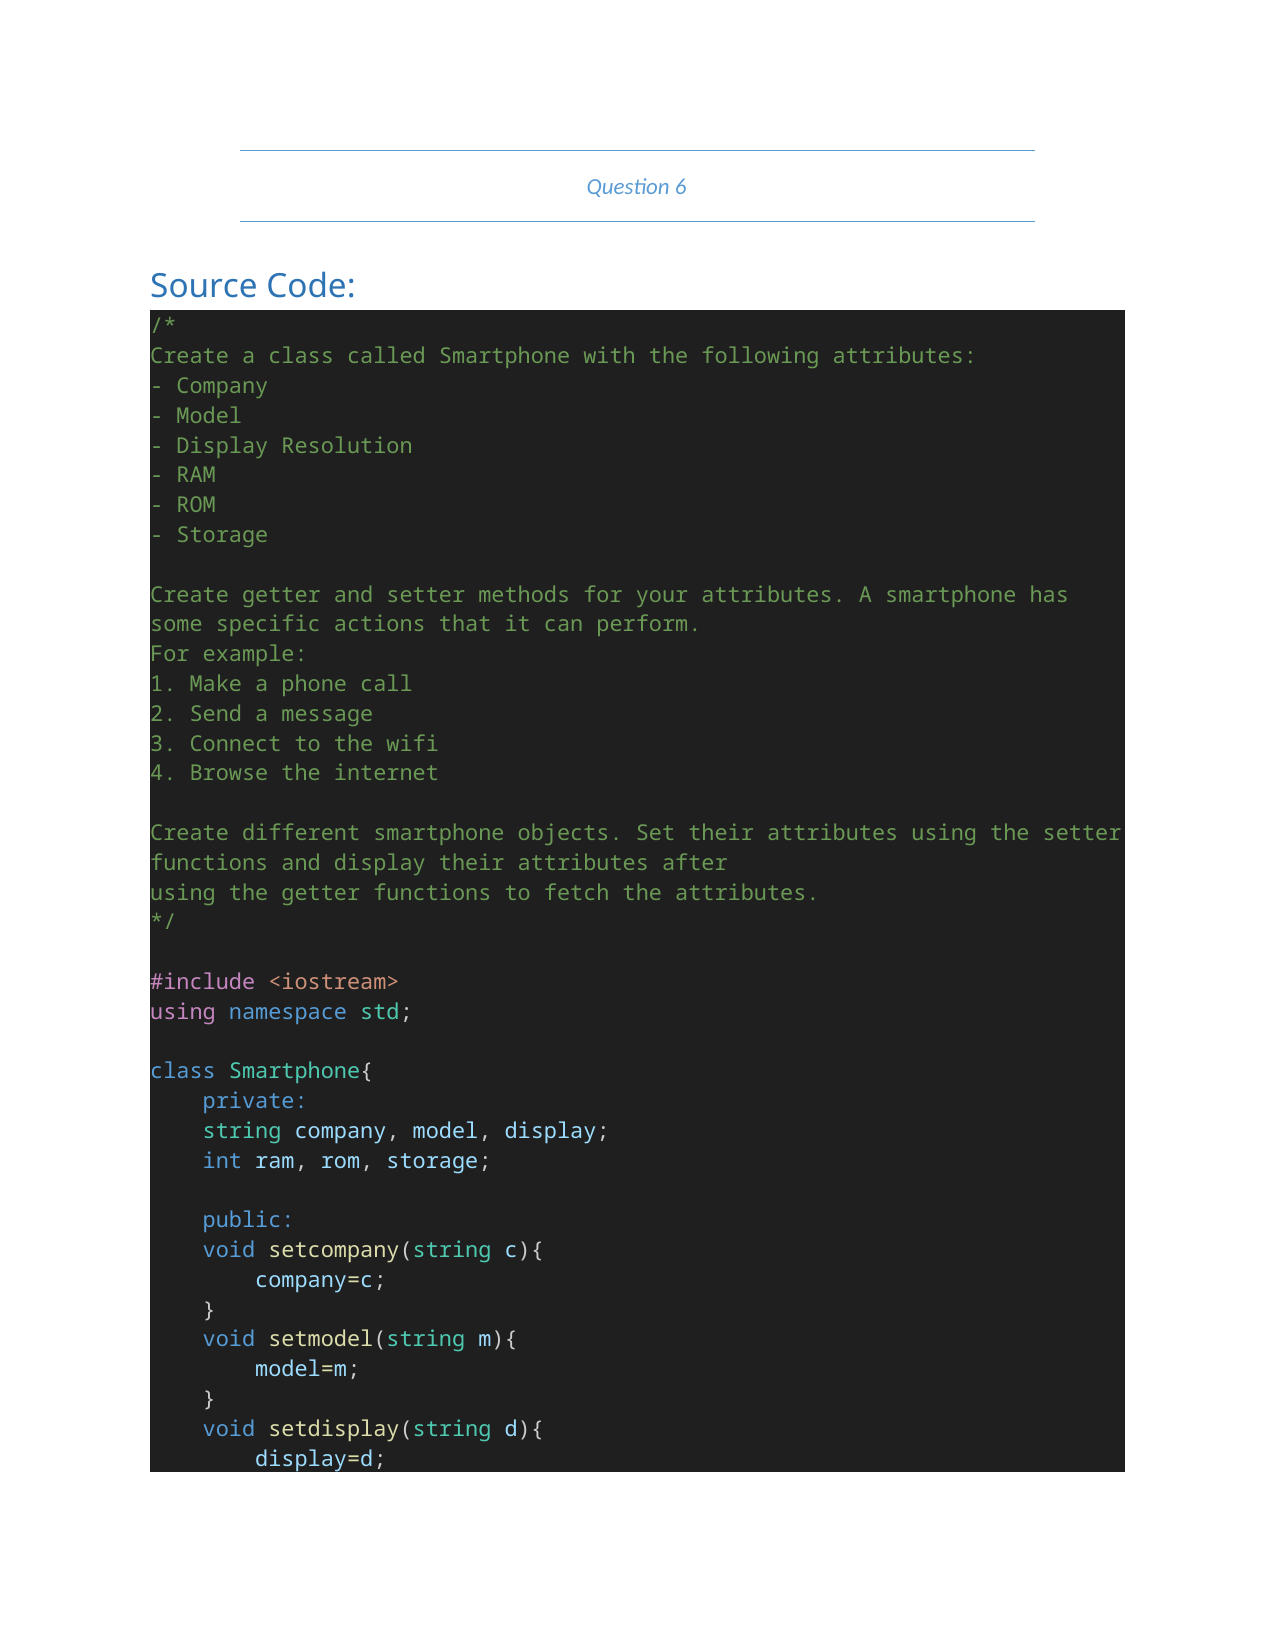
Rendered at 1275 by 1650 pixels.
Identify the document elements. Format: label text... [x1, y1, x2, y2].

text company=c; [150, 1264, 1125, 1293]
text - ROM [150, 489, 1125, 519]
text class Smartphone{ [150, 1055, 1125, 1085]
text 1. Make a phone call [150, 668, 1125, 698]
text private: [150, 1085, 1125, 1115]
text 3. Connect to the wifi [150, 727, 1125, 757]
text void setmodel(string m){ [150, 1323, 1125, 1353]
text 2. Send a message [150, 698, 1125, 727]
text int ram, rom, storage; [150, 1144, 1125, 1174]
text For example: [150, 638, 1125, 668]
text 4. Browse the internet [150, 757, 1125, 787]
text */ [150, 906, 1125, 936]
text void setcompany(string c){ [150, 1234, 1125, 1264]
text - Model [150, 400, 1125, 429]
text /* [150, 310, 1125, 340]
subtitle Source Code: [150, 261, 1125, 307]
text public: [150, 1204, 1125, 1234]
text string company, model, display; [150, 1115, 1125, 1144]
text } [150, 1383, 1125, 1413]
text model=m; [150, 1353, 1125, 1383]
text } [150, 1293, 1125, 1323]
text display=d; [150, 1442, 1125, 1472]
text Create getter and setter methods for your attributes. A smartphone has some specific actions that it can perform. [150, 578, 1125, 638]
text using the getter functions to fetch the attributes. [150, 876, 1125, 906]
text void setdisplay(string d){ [150, 1413, 1125, 1442]
text Create different smartphone objects. Set their attributes using the setter functions and display their attributes after [150, 817, 1125, 876]
text Question 6 [240, 151, 1035, 221]
text Create a class called Smartphone with the following attributes: [150, 340, 1125, 370]
text using namespace std; [150, 996, 1125, 1025]
text - Company [150, 370, 1125, 400]
text #include <iostream> [150, 966, 1125, 996]
text - Display Resolution [150, 429, 1125, 459]
text - RAM [150, 459, 1125, 489]
text - Storage [150, 519, 1125, 549]
